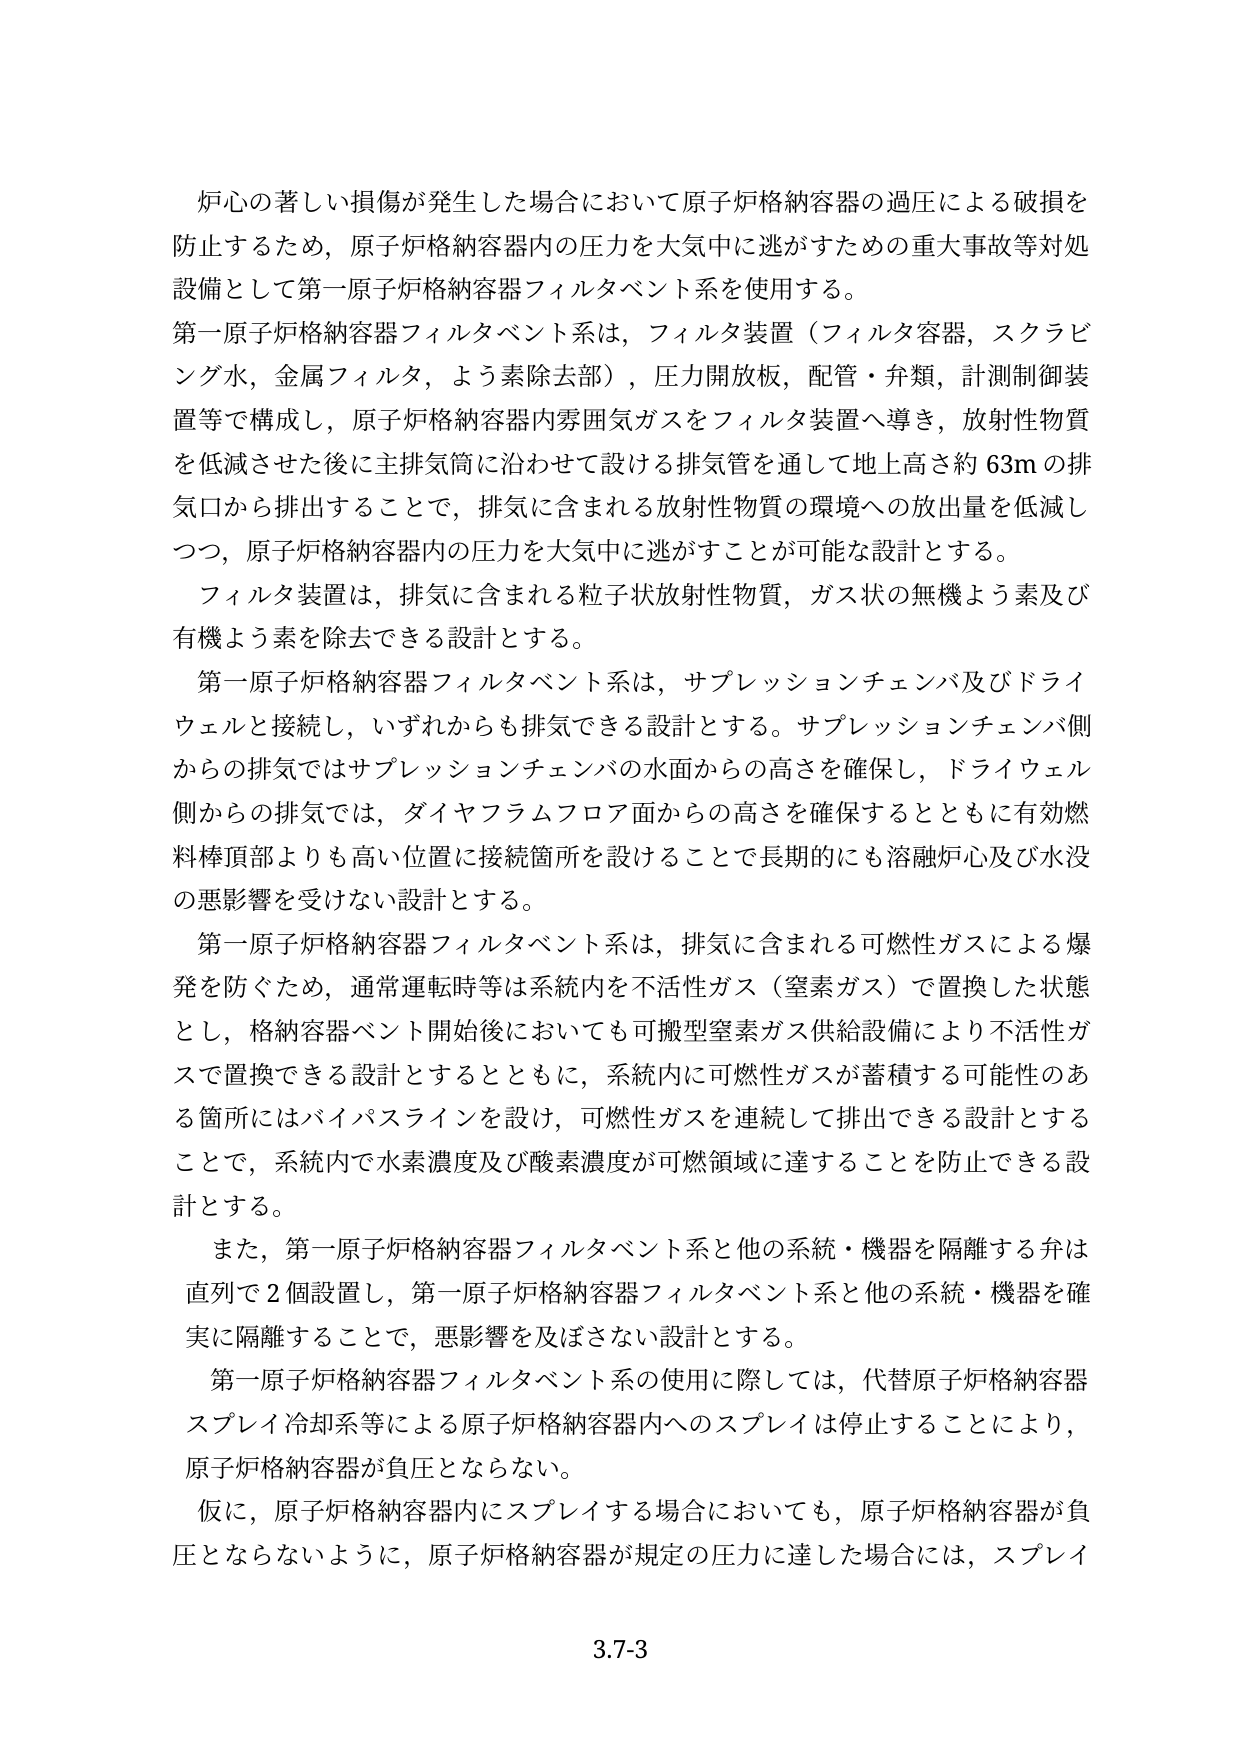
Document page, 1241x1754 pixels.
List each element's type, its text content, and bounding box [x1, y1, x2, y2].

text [173, 1488, 1092, 1575]
text 第一原子炉格納容器フィルタベント系は，フィルタ装置（フィルタ容器，スクラビング水，金属フィルタ，よう素除去部），圧力開放板，配管・弁類，計測制御装置等で構成し，原子炉格納容器内雰囲気ガスをフィルタ装置へ導き，放射性物質を低減させた後に主排気筒に沿わせて設ける排気管を通して地上高さ約63mの排気口から排出することで，排気に含まれる放射性物質の環境への放出量を低減しつつ，原子炉格納容器内の圧力を大気中に逃がすことが可能な設計とする。 [173, 309, 1092, 571]
text 第一原子炉格納容器フィルタベント系の使用に際しては，代替原子炉格納容器スプレイ冷却系等による原子炉格納容器内へのスプレイは停止することにより，原子炉格納容器が負圧とならない。 [185, 1357, 1092, 1488]
text 第一原子炉格納容器フィルタベント系は，サプレッションチェンバ及びドライウェルと接続し，いずれからも排気できる設計とする。サプレッションチェンバ側からの排気ではサプレッションチェンバの水面からの高さを確保し，ドライウェル側からの排気では，ダイヤフラムフロア面からの高さを確保するとともに有効燃料棒頂部よりも高い位置に接続箇所を設けることで長期的にも溶融炉心及び水没の悪影響を受けない設計とする。 [173, 659, 1092, 921]
text また，第一原子炉格納容器フィルタベント系と他の系統・機器を隔離する弁は直列で2個設置し，第一原子炉格納容器フィルタベント系と他の系統・機器を確実に隔離することで，悪影響を及ぼさない設計とする。 [185, 1226, 1092, 1357]
text フィルタ装置は，排気に含まれる粒子状放射性物質，ガス状の無機よう素及び有機よう素を除去できる設計とする。 [173, 571, 1092, 659]
text 炉心の著しい損傷が発生した場合において原子炉格納容器の過圧による破損を防止するため，原子炉格納容器内の圧力を大気中に逃がすための重大事故等対処設備として第一原子炉格納容器フィルタベント系を使用する。 [173, 179, 1092, 309]
text 第一原子炉格納容器フィルタベント系は，排気に含まれる可燃性ガスによる爆発を防ぐため，通常運転時等は系統内を不活性ガス（窒素ガス）で置換した状態とし，格納容器ベント開始後においても可搬型窒素ガス供給設備により不活性ガスで置換できる設計とするとともに，系統内に可燃性ガスが蓄積する可能性のある箇所にはバイパスラインを設け，可燃性ガスを連続して排出できる設計とすることで，系統内で水素濃度及び酸素濃度が可燃領域に達することを防止できる設計とする。 [173, 921, 1092, 1226]
